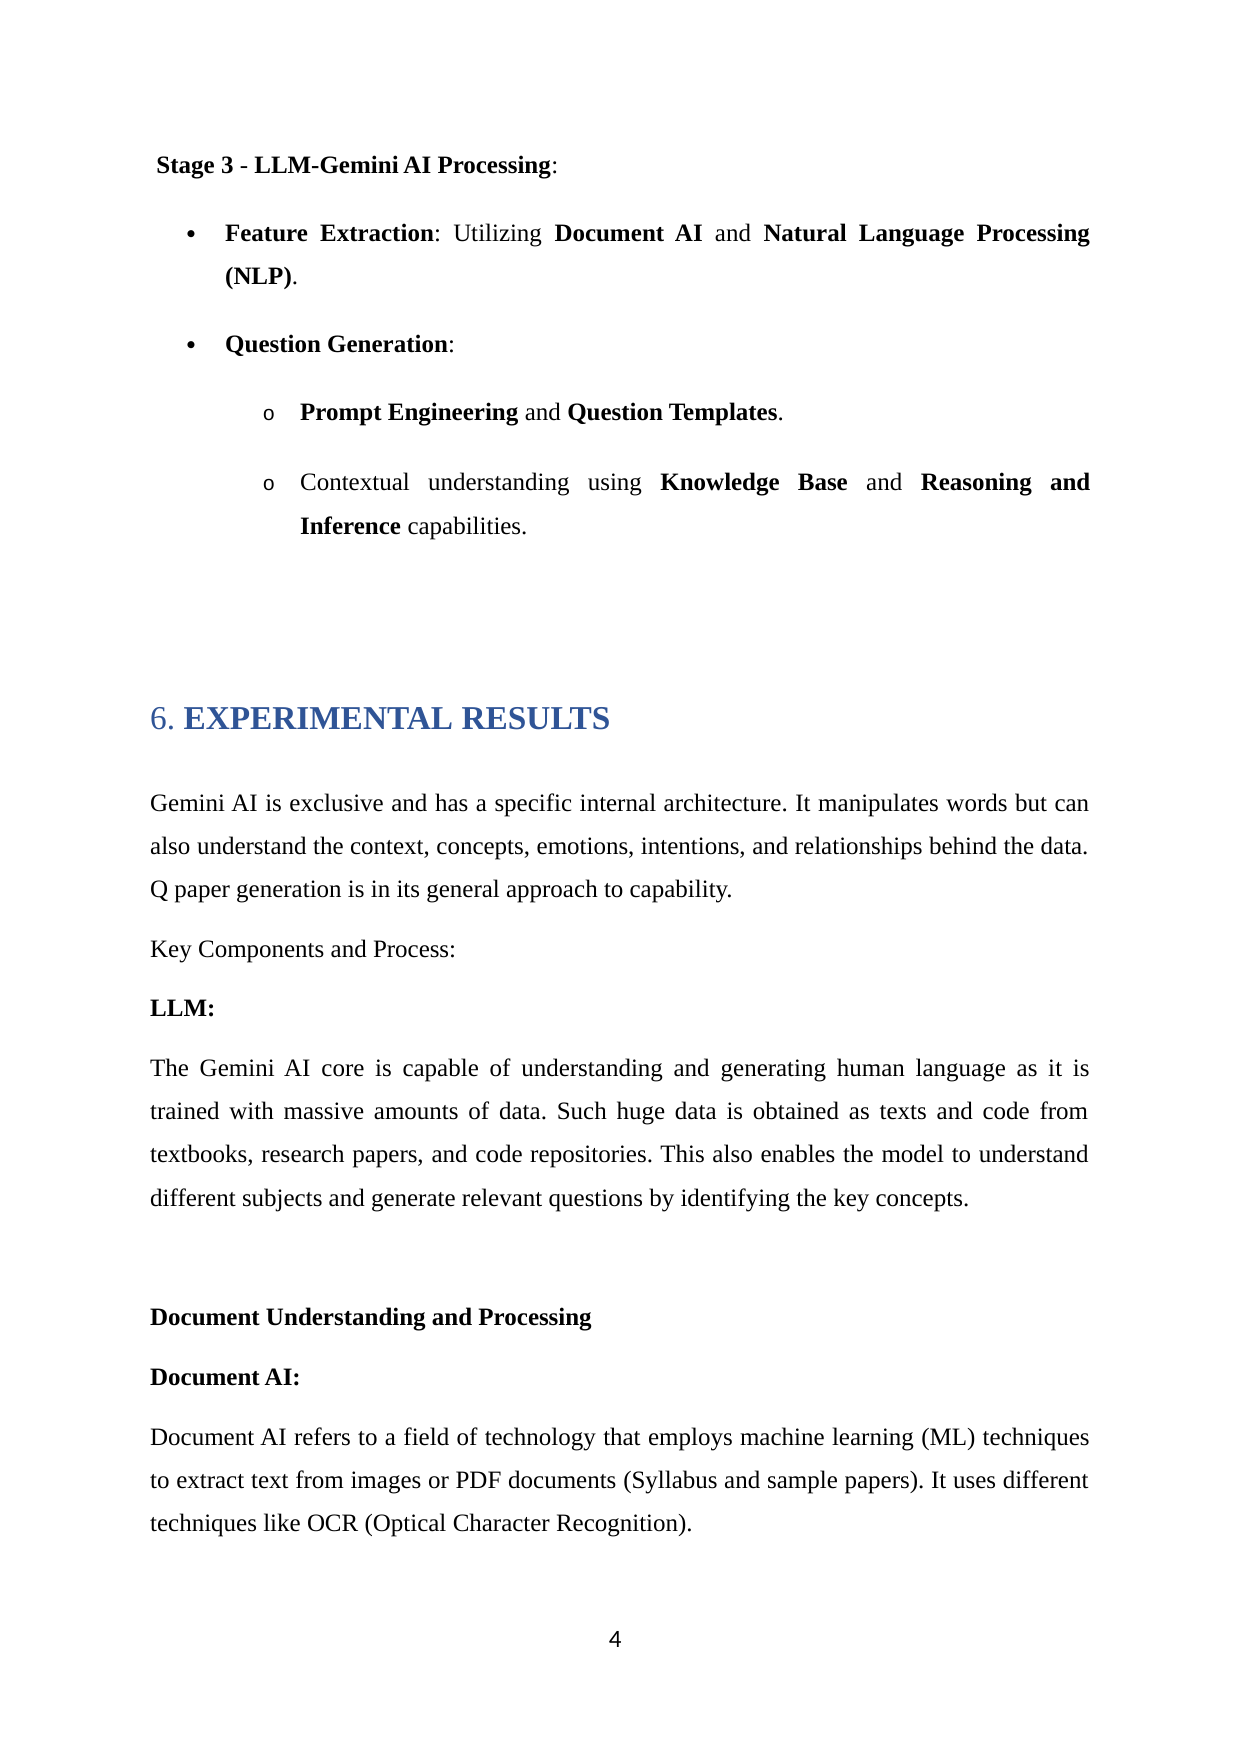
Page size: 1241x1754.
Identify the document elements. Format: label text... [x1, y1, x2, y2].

text Document AI refers to a field of technology that employs machine learning (ML) techniques to extract text from images or PDF documents (Syllabus and sample papers). It uses different techniques like OCR (Optical Character Recognition). [150, 1422, 1090, 1537]
text Gemini AI is exclusive and has a specific internal architecture. It manipulates words but can also understand the context, concepts, emotions, intentions, and relationships behind the data. Q paper generation is in its general approach to capability. [150, 788, 1090, 903]
list Prompt Engineering and Question Templates. [262, 397, 1090, 427]
subtitle 6. EXPERIMENTAL RESULTS [150, 698, 1090, 737]
list Question Generation: [187, 329, 1090, 358]
text The Gemini AI core is capable of understanding and generating human language as it is trained with massive amounts of data. Such huge data is obtained as texts and code from textbooks, research papers, and code repositories. This also enables the model to understand different subjects and generate relevant questions by identifying the key concepts. [150, 1053, 1090, 1211]
list Feature Extraction: Utilizing Document AI and Natural Language Processing (NLP). [187, 218, 1090, 290]
text Document Understanding and Processing [150, 1302, 1090, 1331]
text Document AI: [150, 1362, 1090, 1391]
text Key Components and Process: [150, 934, 1090, 962]
list Contextual understanding using Knowledge Base and Reasoning and Inference capabilities. [262, 467, 1090, 539]
text Stage 3 - LLM-Gemini AI Processing: [150, 150, 1090, 179]
text LLM: [150, 993, 1090, 1022]
